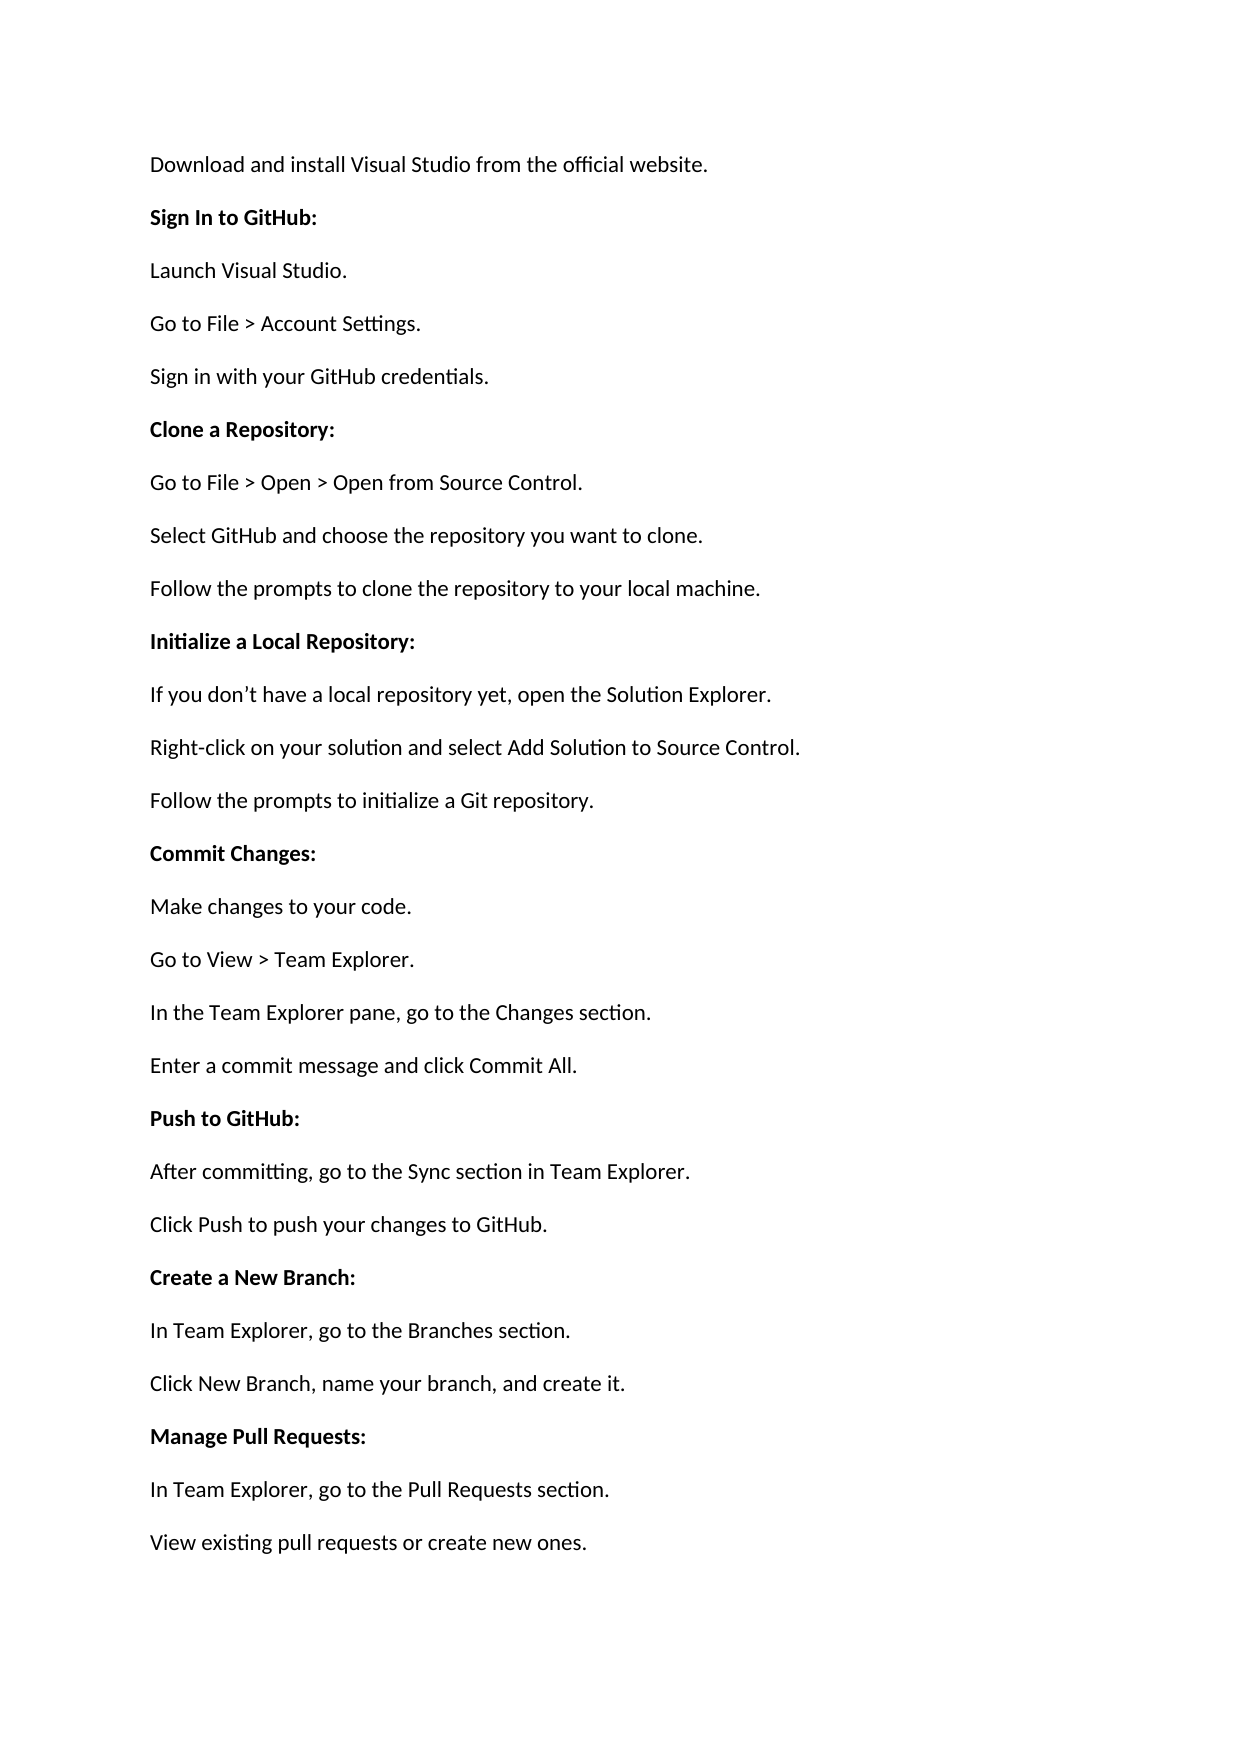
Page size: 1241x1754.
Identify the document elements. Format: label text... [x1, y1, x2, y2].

text View existing pull requests or create new ones. [150, 1528, 1090, 1557]
text Click New Branch, name your branch, and create it. [150, 1369, 1090, 1397]
text Make changes to your code. [150, 892, 1090, 920]
text Click Push to push your changes to GitHub. [150, 1210, 1090, 1238]
text Go to File > Account Settings. [150, 309, 1090, 337]
text Download and install Visual Studio from the official website. [150, 150, 1090, 178]
text Create a New Branch: [150, 1263, 1090, 1291]
text Sign In to GitHub: [150, 203, 1090, 231]
text Push to GitHub: [150, 1104, 1090, 1132]
text Right-click on your solution and select Add Solution to Source Control. [150, 733, 1090, 761]
text Launch Visual Studio. [150, 256, 1090, 284]
text Follow the prompts to initialize a Git repository. [150, 786, 1090, 814]
text In Team Explorer, go to the Pull Requests section. [150, 1476, 1090, 1503]
text Sign in with your GitHub credentials. [150, 362, 1090, 390]
text Clone a Repository: [150, 415, 1090, 443]
text In Team Explorer, go to the Branches section. [150, 1316, 1090, 1344]
text Follow the prompts to clone the repository to your local machine. [150, 574, 1090, 602]
text If you don’t have a local repository yet, open the Solution Explorer. [150, 680, 1090, 708]
text Go to File > Open > Open from Source Control. [150, 468, 1090, 496]
text Select GitHub and choose the repository you want to clone. [150, 521, 1090, 549]
text In the Team Explorer pane, go to the Changes section. [150, 998, 1090, 1026]
text Enter a commit message and click Commit All. [150, 1051, 1090, 1079]
text Go to View > Team Explorer. [150, 945, 1090, 973]
text Commit Changes: [150, 839, 1090, 867]
text Manage Pull Requests: [150, 1422, 1090, 1451]
text Initialize a Local Repository: [150, 627, 1090, 655]
text After committing, go to the Sync section in Team Explorer. [150, 1157, 1090, 1185]
